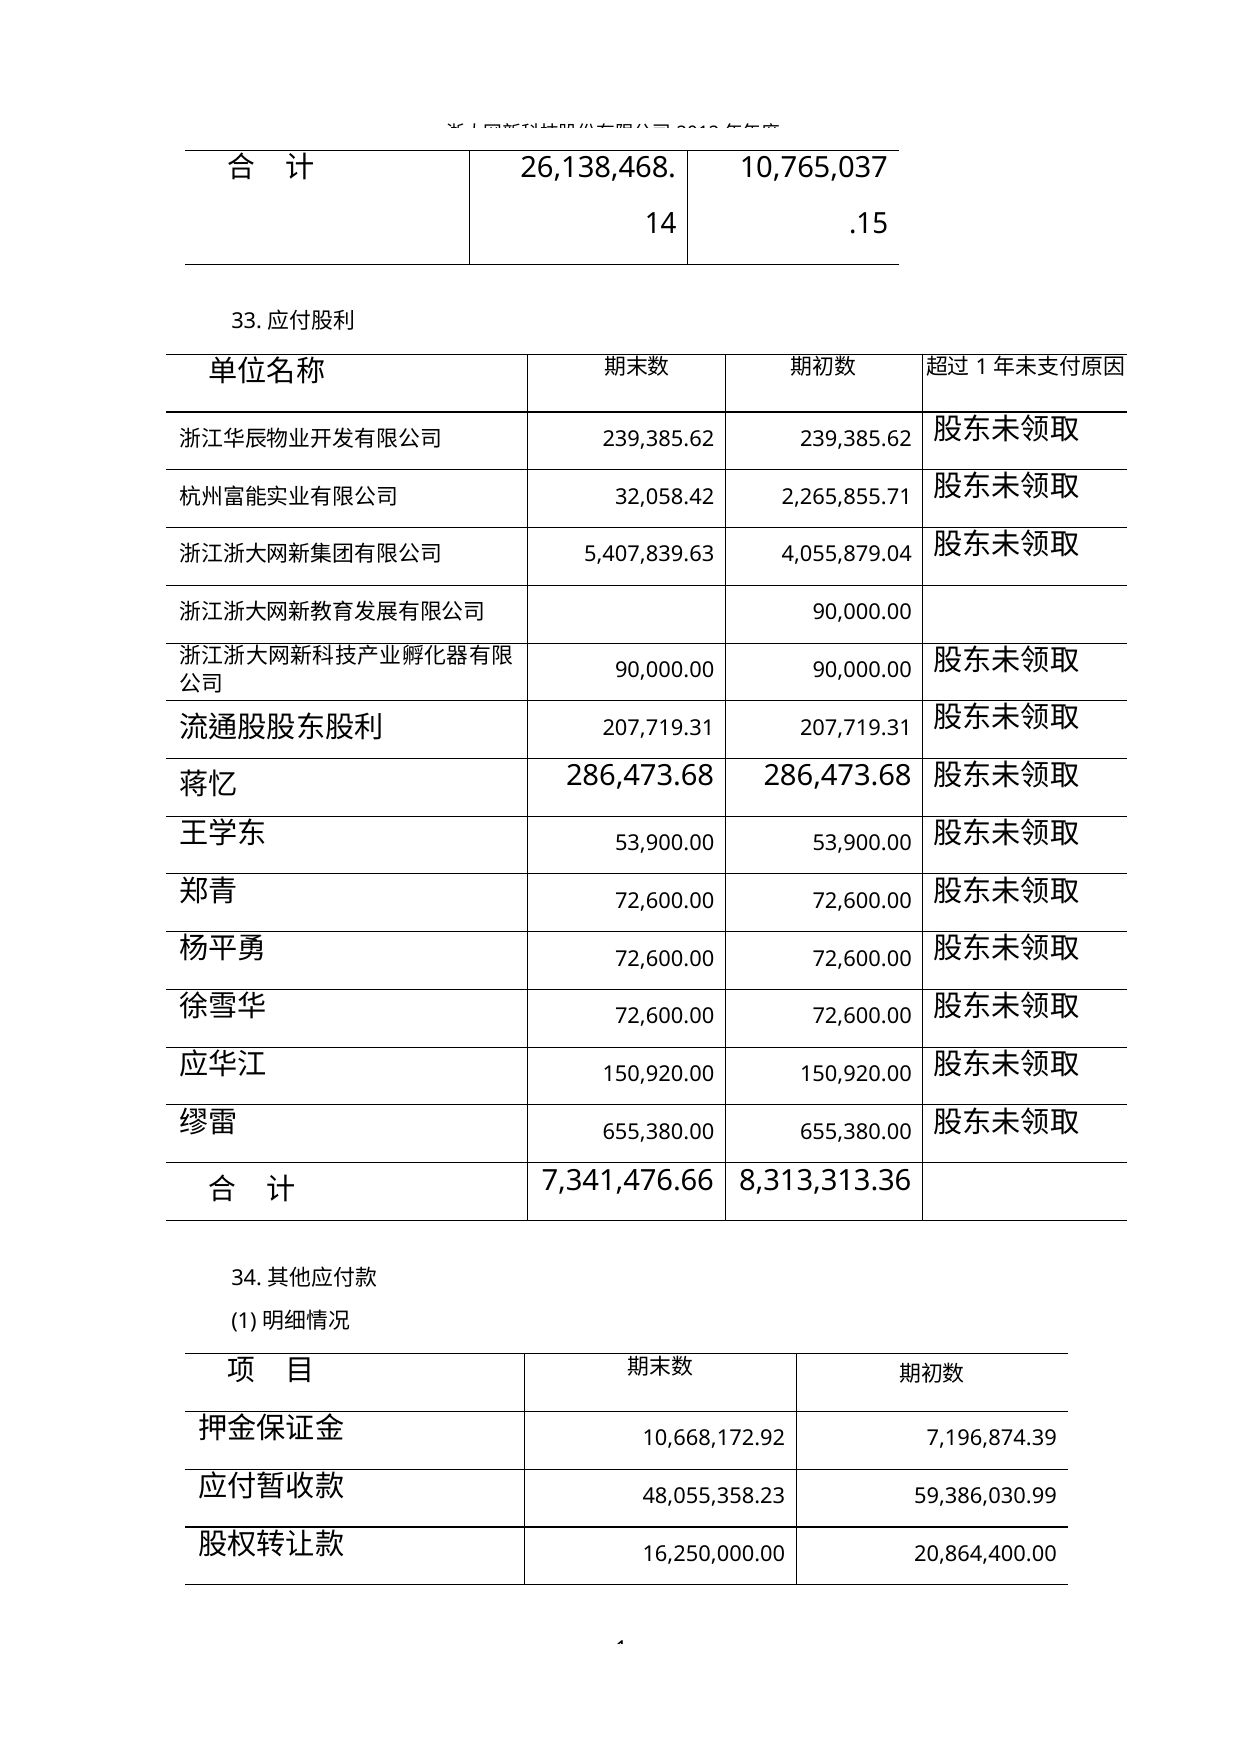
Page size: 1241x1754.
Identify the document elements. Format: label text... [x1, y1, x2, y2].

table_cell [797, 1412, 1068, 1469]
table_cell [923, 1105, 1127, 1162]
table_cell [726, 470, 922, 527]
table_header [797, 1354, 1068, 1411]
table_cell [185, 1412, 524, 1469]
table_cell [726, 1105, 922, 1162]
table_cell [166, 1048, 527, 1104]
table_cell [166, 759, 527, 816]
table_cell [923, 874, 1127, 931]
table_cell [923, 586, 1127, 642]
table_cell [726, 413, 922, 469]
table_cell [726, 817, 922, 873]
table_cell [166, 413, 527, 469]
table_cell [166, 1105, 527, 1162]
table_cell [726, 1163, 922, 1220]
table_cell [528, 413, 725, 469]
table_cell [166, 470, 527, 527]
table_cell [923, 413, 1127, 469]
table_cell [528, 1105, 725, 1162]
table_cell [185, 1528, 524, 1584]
text 33. 应付股利 [231, 306, 1140, 335]
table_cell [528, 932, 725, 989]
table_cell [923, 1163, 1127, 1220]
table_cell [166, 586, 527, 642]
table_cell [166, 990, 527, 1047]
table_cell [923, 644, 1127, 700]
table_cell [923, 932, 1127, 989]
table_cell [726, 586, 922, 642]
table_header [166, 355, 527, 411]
text 34. 其他应付款 [231, 1261, 1140, 1291]
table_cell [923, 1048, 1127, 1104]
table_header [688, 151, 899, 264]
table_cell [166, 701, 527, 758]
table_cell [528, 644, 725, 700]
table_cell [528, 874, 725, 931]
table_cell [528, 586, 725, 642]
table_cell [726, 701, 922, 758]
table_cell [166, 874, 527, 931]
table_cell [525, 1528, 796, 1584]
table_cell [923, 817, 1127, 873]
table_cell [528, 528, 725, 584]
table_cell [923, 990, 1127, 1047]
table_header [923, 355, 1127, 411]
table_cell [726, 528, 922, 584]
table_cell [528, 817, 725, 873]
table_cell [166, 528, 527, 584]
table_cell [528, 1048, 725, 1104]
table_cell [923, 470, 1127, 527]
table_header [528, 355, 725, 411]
text (1) 明细情况 [231, 1305, 1140, 1335]
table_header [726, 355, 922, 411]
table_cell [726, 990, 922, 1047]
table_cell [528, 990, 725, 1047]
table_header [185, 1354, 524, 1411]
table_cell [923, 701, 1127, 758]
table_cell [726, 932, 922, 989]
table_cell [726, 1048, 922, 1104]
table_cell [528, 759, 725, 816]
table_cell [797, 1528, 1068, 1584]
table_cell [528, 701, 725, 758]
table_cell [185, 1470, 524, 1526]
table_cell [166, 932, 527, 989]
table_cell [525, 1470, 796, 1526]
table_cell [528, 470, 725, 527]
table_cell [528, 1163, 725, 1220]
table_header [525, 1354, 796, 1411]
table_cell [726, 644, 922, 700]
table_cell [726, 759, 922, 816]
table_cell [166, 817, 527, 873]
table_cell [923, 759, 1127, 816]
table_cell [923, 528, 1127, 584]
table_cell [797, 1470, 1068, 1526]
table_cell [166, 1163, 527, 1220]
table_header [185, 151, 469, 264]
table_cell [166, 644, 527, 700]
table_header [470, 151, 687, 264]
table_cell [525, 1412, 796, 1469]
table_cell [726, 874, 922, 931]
